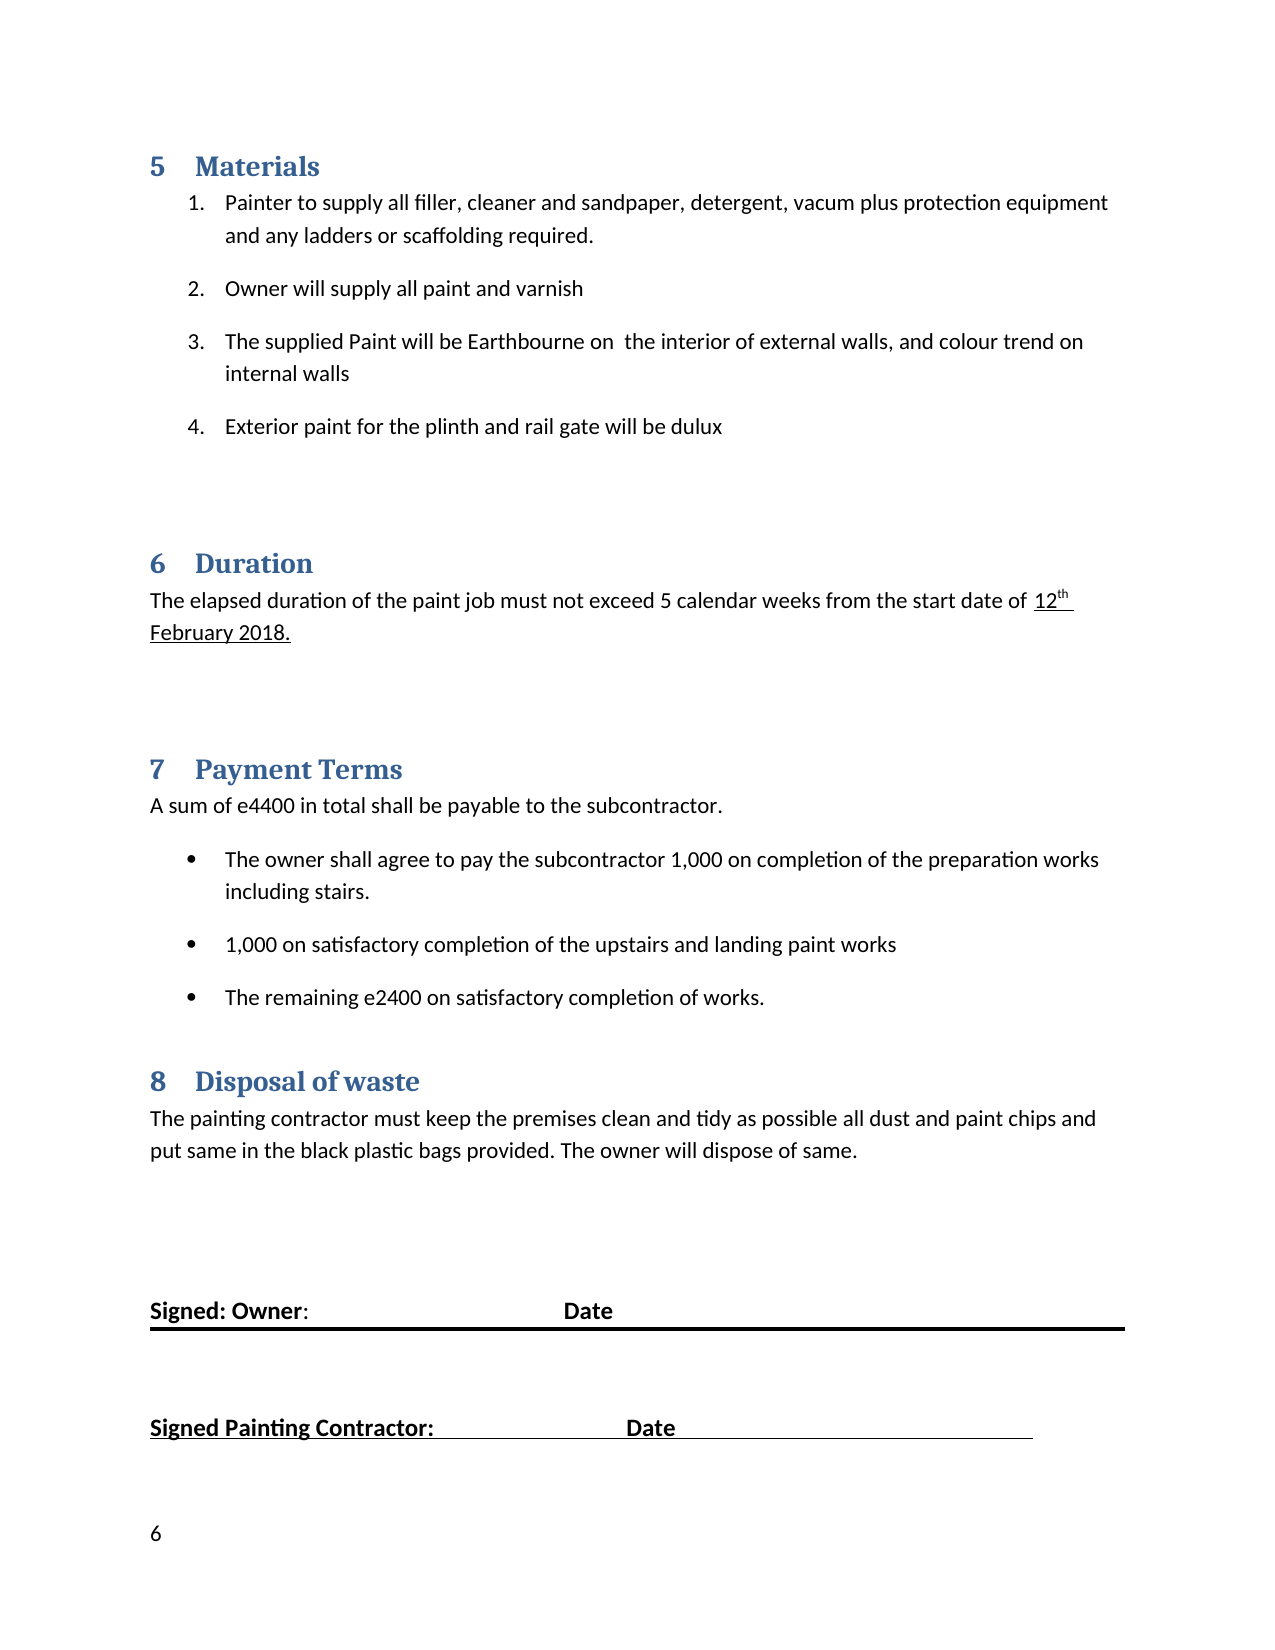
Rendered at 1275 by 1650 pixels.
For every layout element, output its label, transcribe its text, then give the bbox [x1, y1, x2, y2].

text Signed: Owner: Date [150, 1295, 1125, 1327]
list Painter to supply all filler, cleaner and sandpaper, detergent, vacum plus protection equipment and any ladders or scaffolding required. [187, 188, 1125, 249]
text Signed Painting Contractor: Date [150, 1412, 1125, 1442]
subtitle Duration [150, 547, 1125, 581]
list 1,000 on satisfactory completion of the upstairs and landing paint works [187, 930, 1125, 958]
list The supplied Paint will be Earthbourne on the interior of external walls, and colour trend on internal walls [187, 327, 1125, 387]
text The elapsed duration of the paint job must not exceed 5 calendar weeks from the start date of 12th February 2018. [150, 586, 1125, 646]
list Exterior paint for the plinth and rail gate will be dulux [187, 412, 1125, 440]
list The remaining e2400 on satisfactory completion of works. [187, 983, 1125, 1011]
subtitle Materials [150, 150, 1125, 183]
list Owner will supply all paint and varnish [187, 274, 1125, 302]
subtitle Payment Terms [150, 753, 1125, 787]
list The owner shall agree to pay the subcontractor 1,000 on completion of the preparation works including stairs. [187, 845, 1125, 905]
text The painting contractor must keep the premises clean and tidy as possible all dust and paint chips and put same in the black plastic bags provided. The owner will dispose of same. [150, 1104, 1125, 1164]
subtitle Disposal of waste [150, 1065, 1125, 1099]
text A sum of e4400 in total shall be payable to the subcontractor. [150, 792, 1125, 820]
